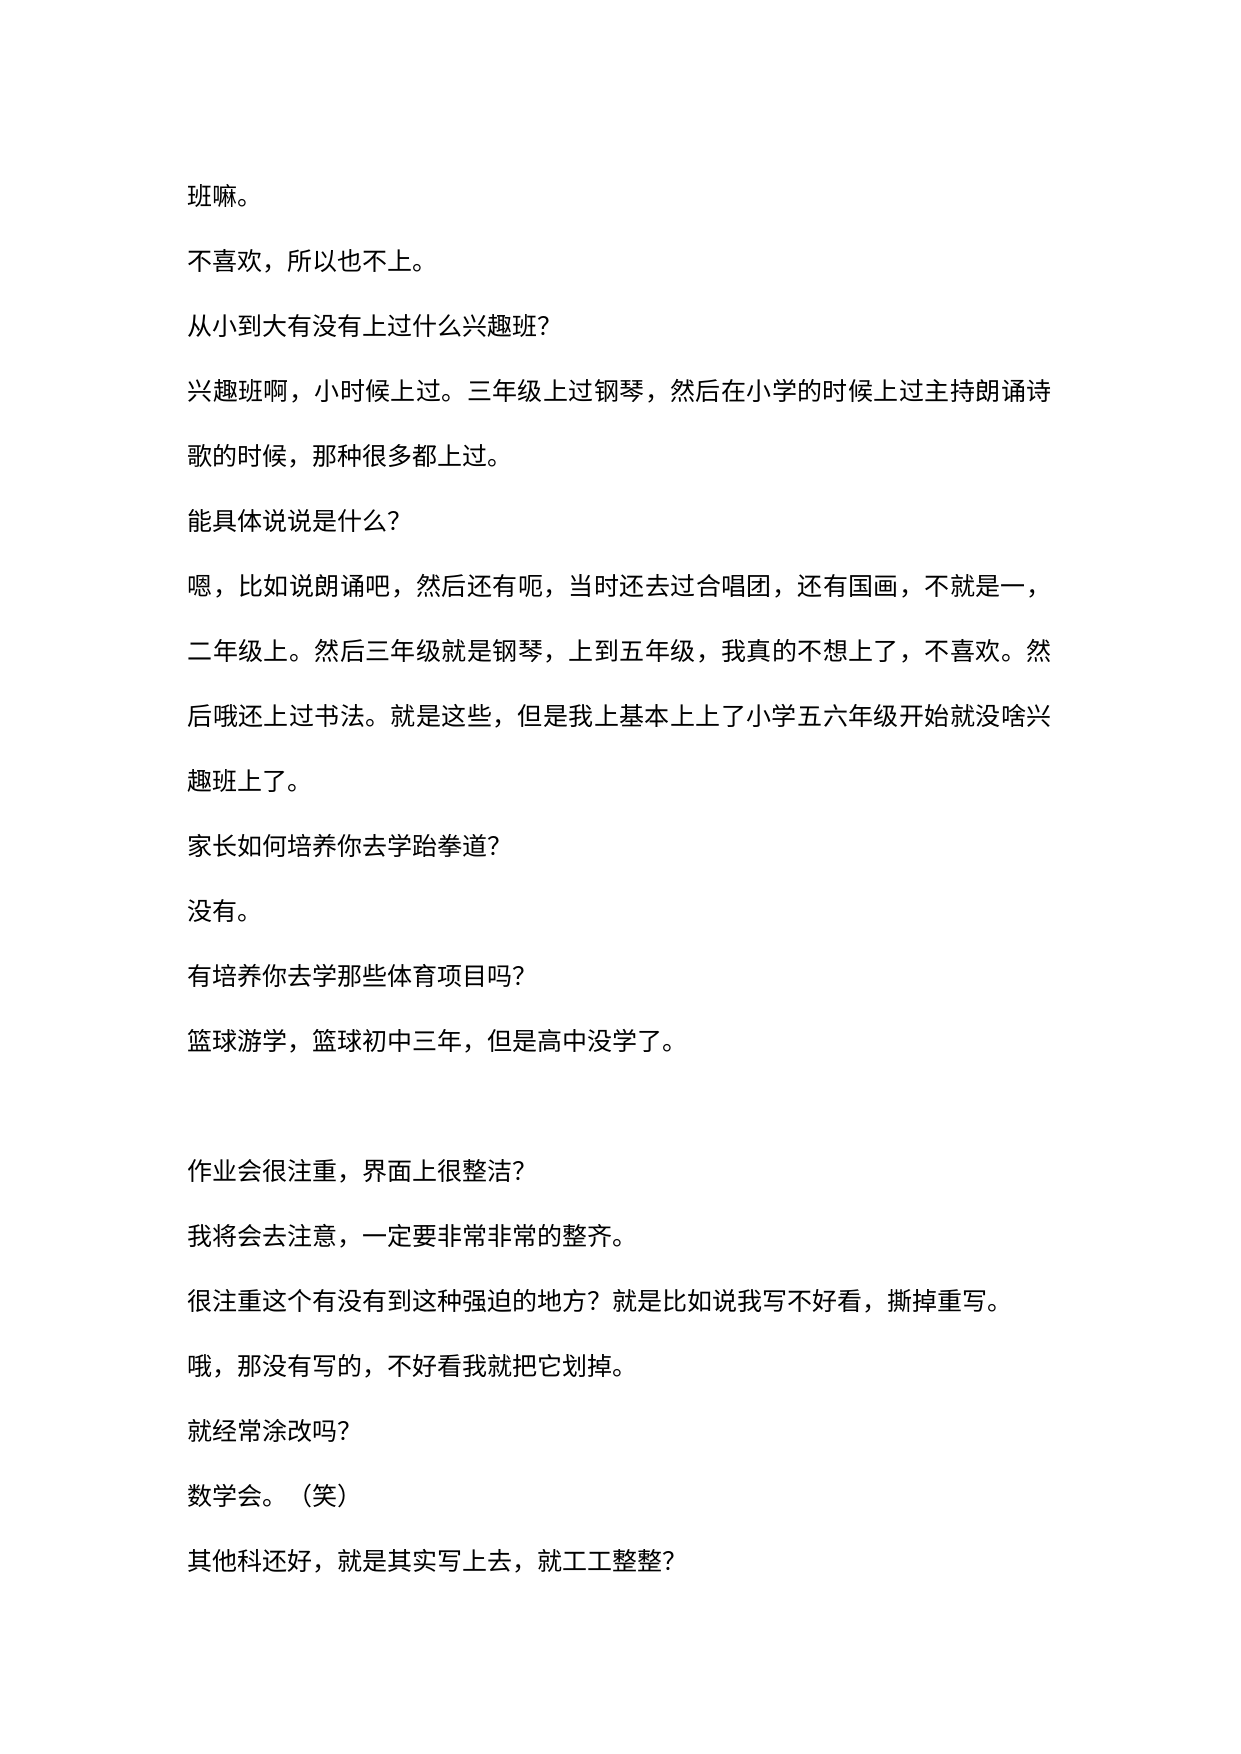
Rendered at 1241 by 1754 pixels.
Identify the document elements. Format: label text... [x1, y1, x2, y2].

text 嗯，比如说朗诵吧，然后还有呃，当时还去过合唱团，还有国画，不就是一，二年级上。然后三年级就是钢琴，上到五年级，我真的不想上了，不喜欢。然后哦还上过书法。就是这些，但是我上基本上上了小学五六年级开始就没啥兴趣班上了。 [187, 552, 1053, 812]
text 哦，那没有写的，不好看我就把它划掉。 [187, 1332, 1053, 1397]
text 篮球游学，篮球初中三年，但是高中没学了。 [187, 1007, 1053, 1072]
text 很注重这个有没有到这种强迫的地方？就是比如说我写不好看，撕掉重写。 [187, 1267, 1053, 1332]
text 家长如何培养你去学跆拳道？ [187, 812, 1053, 877]
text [187, 162, 1053, 227]
text 没有。 [187, 877, 1053, 942]
text 数学会。（笑） [187, 1462, 1053, 1527]
text 有培养你去学那些体育项目吗？ [187, 942, 1053, 1007]
text 能具体说说是什么？ [187, 487, 1053, 552]
text 从小到大有没有上过什么兴趣班？ [187, 292, 1053, 357]
text 不喜欢，所以也不上。 [187, 227, 1053, 292]
text 其他科还好，就是其实写上去，就工工整整？ [187, 1527, 1053, 1592]
text 我将会去注意，一定要非常非常的整齐。 [187, 1202, 1053, 1267]
text 兴趣班啊，小时候上过。三年级上过钢琴，然后在小学的时候上过主持朗诵诗歌的时候，那种很多都上过。 [187, 357, 1053, 487]
text 就经常涂改吗？ [187, 1397, 1053, 1462]
text 作业会很注重，界面上很整洁？ [187, 1137, 1053, 1202]
